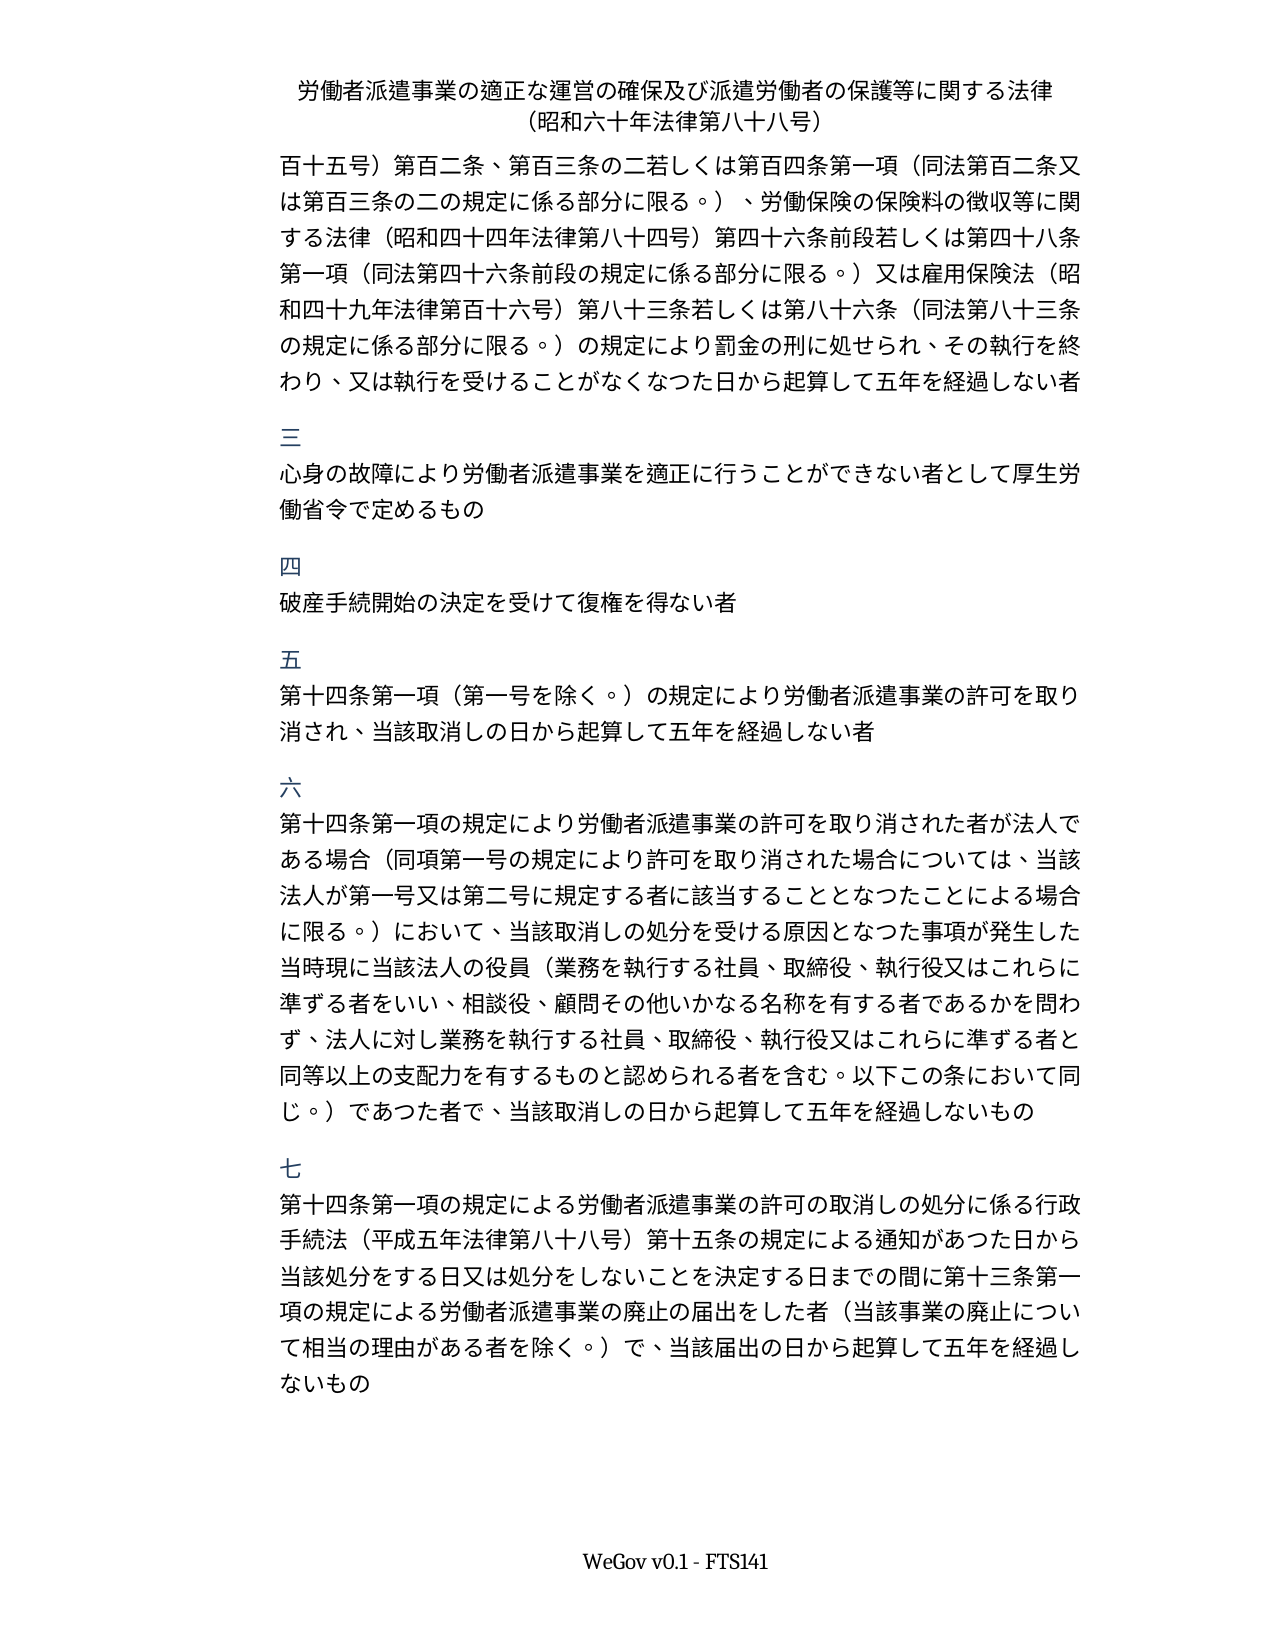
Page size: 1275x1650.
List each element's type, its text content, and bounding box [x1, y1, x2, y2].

subtitle 七 [279, 1153, 1087, 1184]
subtitle 六 [279, 772, 1087, 804]
text 第十四条第一項の規定により労働者派遣事業の許可を取り消された者が法人である場合（同項第一号の規定により許可を取り消された場合については、当該法人が第一号又は第二号に規定する者に該当することとなつたことによる場合に限る。）において、当該取消しの処分を受ける原因となつた事項が発生した当時現に当該法人の役員（業務を執行する社員、取締役、執行役又はこれらに準ずる者をいい、相談役、顧問その他いかなる名称を有する者であるかを問わず、法人に対し業務を執行する社員、取締役、執行役又はこれらに準ずる者と同等以上の支配力を有するものと認められる者を含む。以下この条において同じ。）であつた者で、当該取消しの日から起算して五年を経過しないもの [279, 808, 1087, 1127]
text 心身の故障により労働者派遣事業を適正に行うことができない者として厚生労働省令で定めるもの [279, 458, 1087, 526]
text 第十四条第一項（第一号を除く。）の規定により労働者派遣事業の許可を取り消され、当該取消しの日から起算して五年を経過しない者 [279, 680, 1087, 747]
subtitle 三 [279, 422, 1087, 454]
text 破産手続開始の決定を受けて復権を得ない者 [279, 587, 1087, 618]
subtitle 五 [279, 644, 1087, 675]
subtitle 四 [279, 551, 1087, 582]
text 第十四条第一項の規定による労働者派遣事業の許可の取消しの処分に係る行政手続法（平成五年法律第八十八号）第十五条の規定による通知があつた日から当該処分をする日又は処分をしないことを決定する日までの間に第十三条第一項の規定による労働者派遣事業の廃止の届出をした者（当該事業の廃止について相当の理由がある者を除く。）で、当該届出の日から起算して五年を経過しないもの [279, 1188, 1087, 1399]
